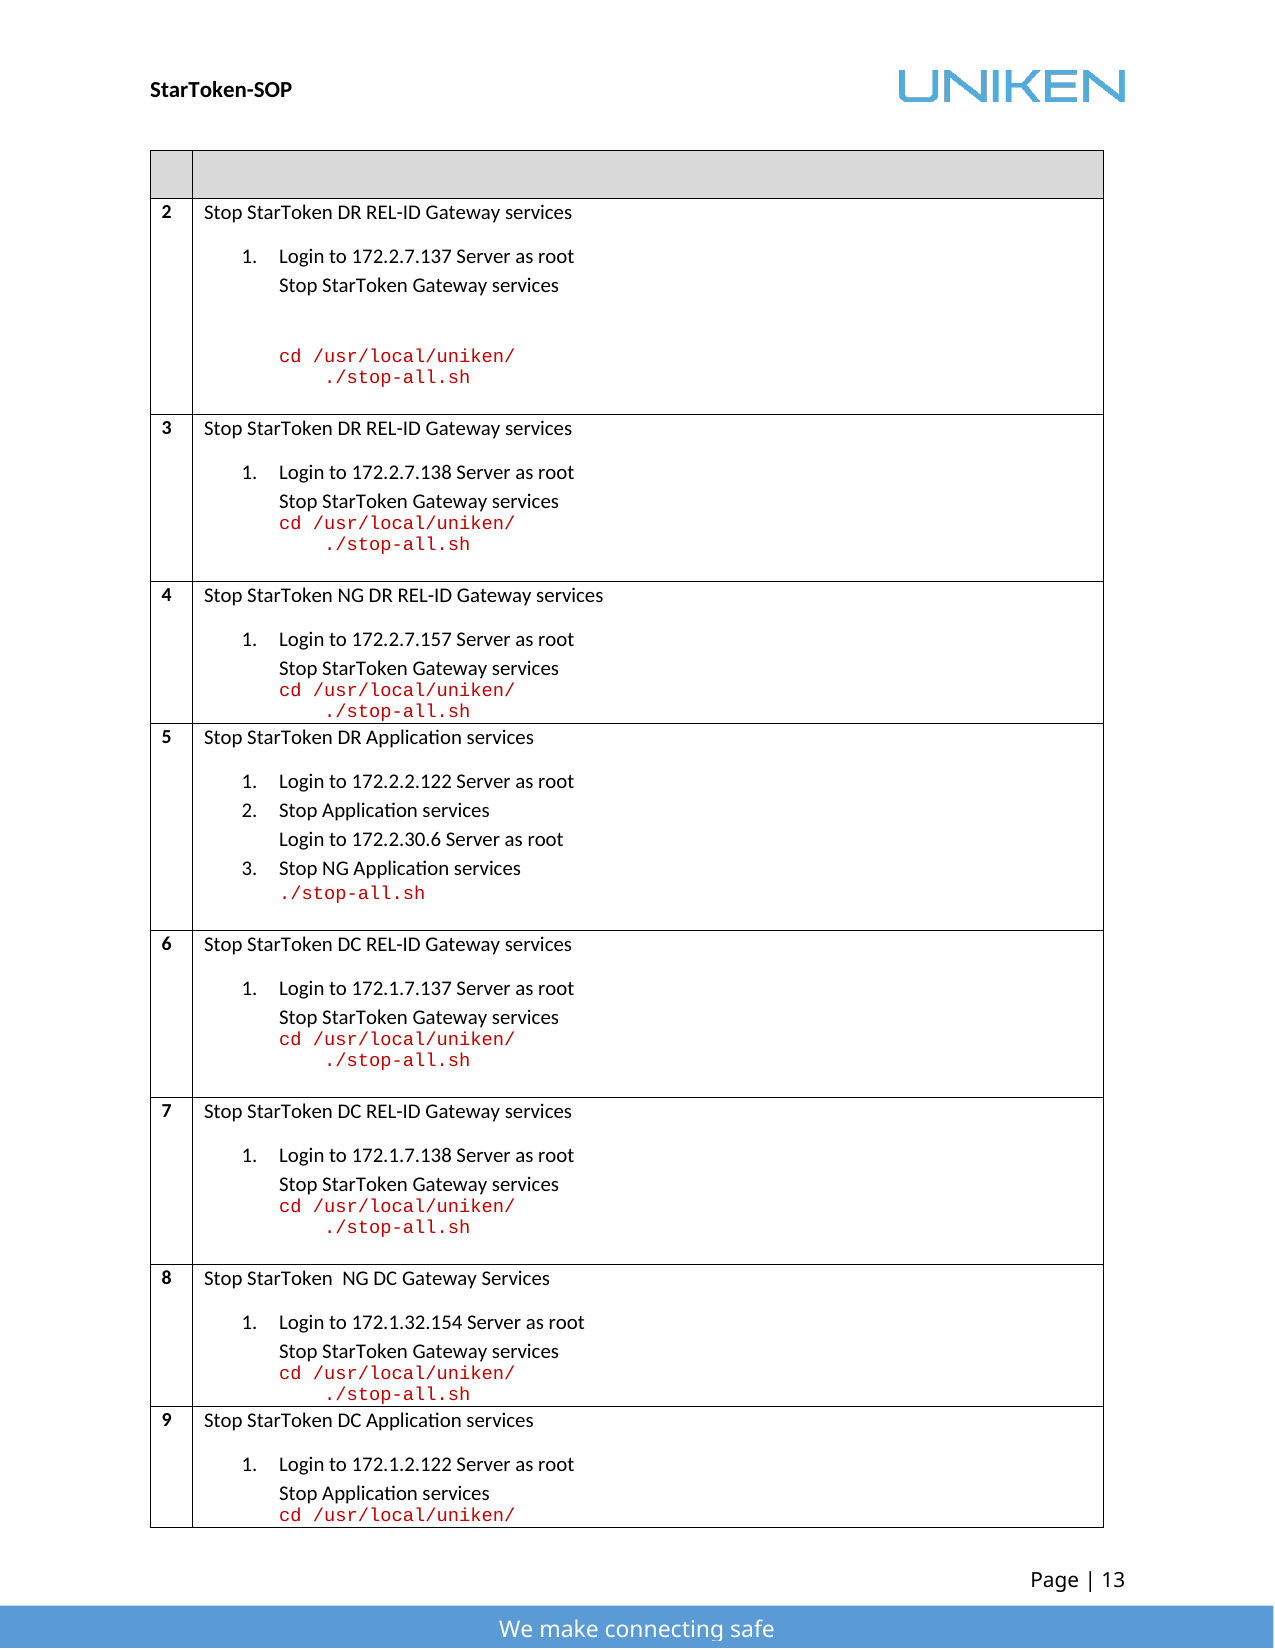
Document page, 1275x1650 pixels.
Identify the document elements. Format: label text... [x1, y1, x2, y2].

table_cell Stop StarToken NG DC Gateway Services Login to 172.1.32.154 Server as root Stop StarToken Gateway services cd /usr/local/uniken/ ./stop-all.sh [193, 1265, 1103, 1406]
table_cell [193, 151, 1103, 198]
table_cell 5 [151, 724, 192, 930]
table_cell 9 [151, 1407, 192, 1527]
table_cell Stop StarToken DC REL-ID Gateway services Login to 172.1.7.138 Server as root Stop StarToken Gateway services cd /usr/local/uniken/ ./stop-all.sh [193, 1098, 1103, 1264]
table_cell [193, 1407, 1103, 1527]
table_cell 6 [151, 931, 192, 1097]
picture [897, 64, 1125, 109]
table_cell 4 [151, 582, 192, 723]
table_cell 7 [151, 1098, 192, 1264]
table_cell Stop StarToken DC REL-ID Gateway services Login to 172.1.7.137 Server as root Stop StarToken Gateway services cd /usr/local/uniken/ ./stop-all.sh [193, 931, 1103, 1097]
table_cell Stop StarToken DR REL-ID Gateway services Login to 172.2.7.138 Server as root Stop StarToken Gateway services cd /usr/local/uniken/ ./stop-all.sh [193, 415, 1103, 581]
table_cell 3 [151, 415, 192, 581]
table_cell Stop StarToken DR REL-ID Gateway services Login to 172.2.7.137 Server as root Stop StarToken Gateway services cd /usr/local/uniken/ ./stop-all.sh [193, 199, 1103, 414]
table_cell 8 [151, 1265, 192, 1406]
table_cell 2 [151, 199, 192, 414]
table_cell Stop StarToken DR Application services Login to 172.2.2.122 Server as root Stop Application services Login to 172.2.30.6 Server as root Stop NG Application services ./stop-all.sh [193, 724, 1103, 930]
table_cell Stop StarToken NG DR REL-ID Gateway services Login to 172.2.7.157 Server as root Stop StarToken Gateway services cd /usr/local/uniken/ ./stop-all.sh [193, 582, 1103, 723]
table_cell [151, 151, 192, 198]
